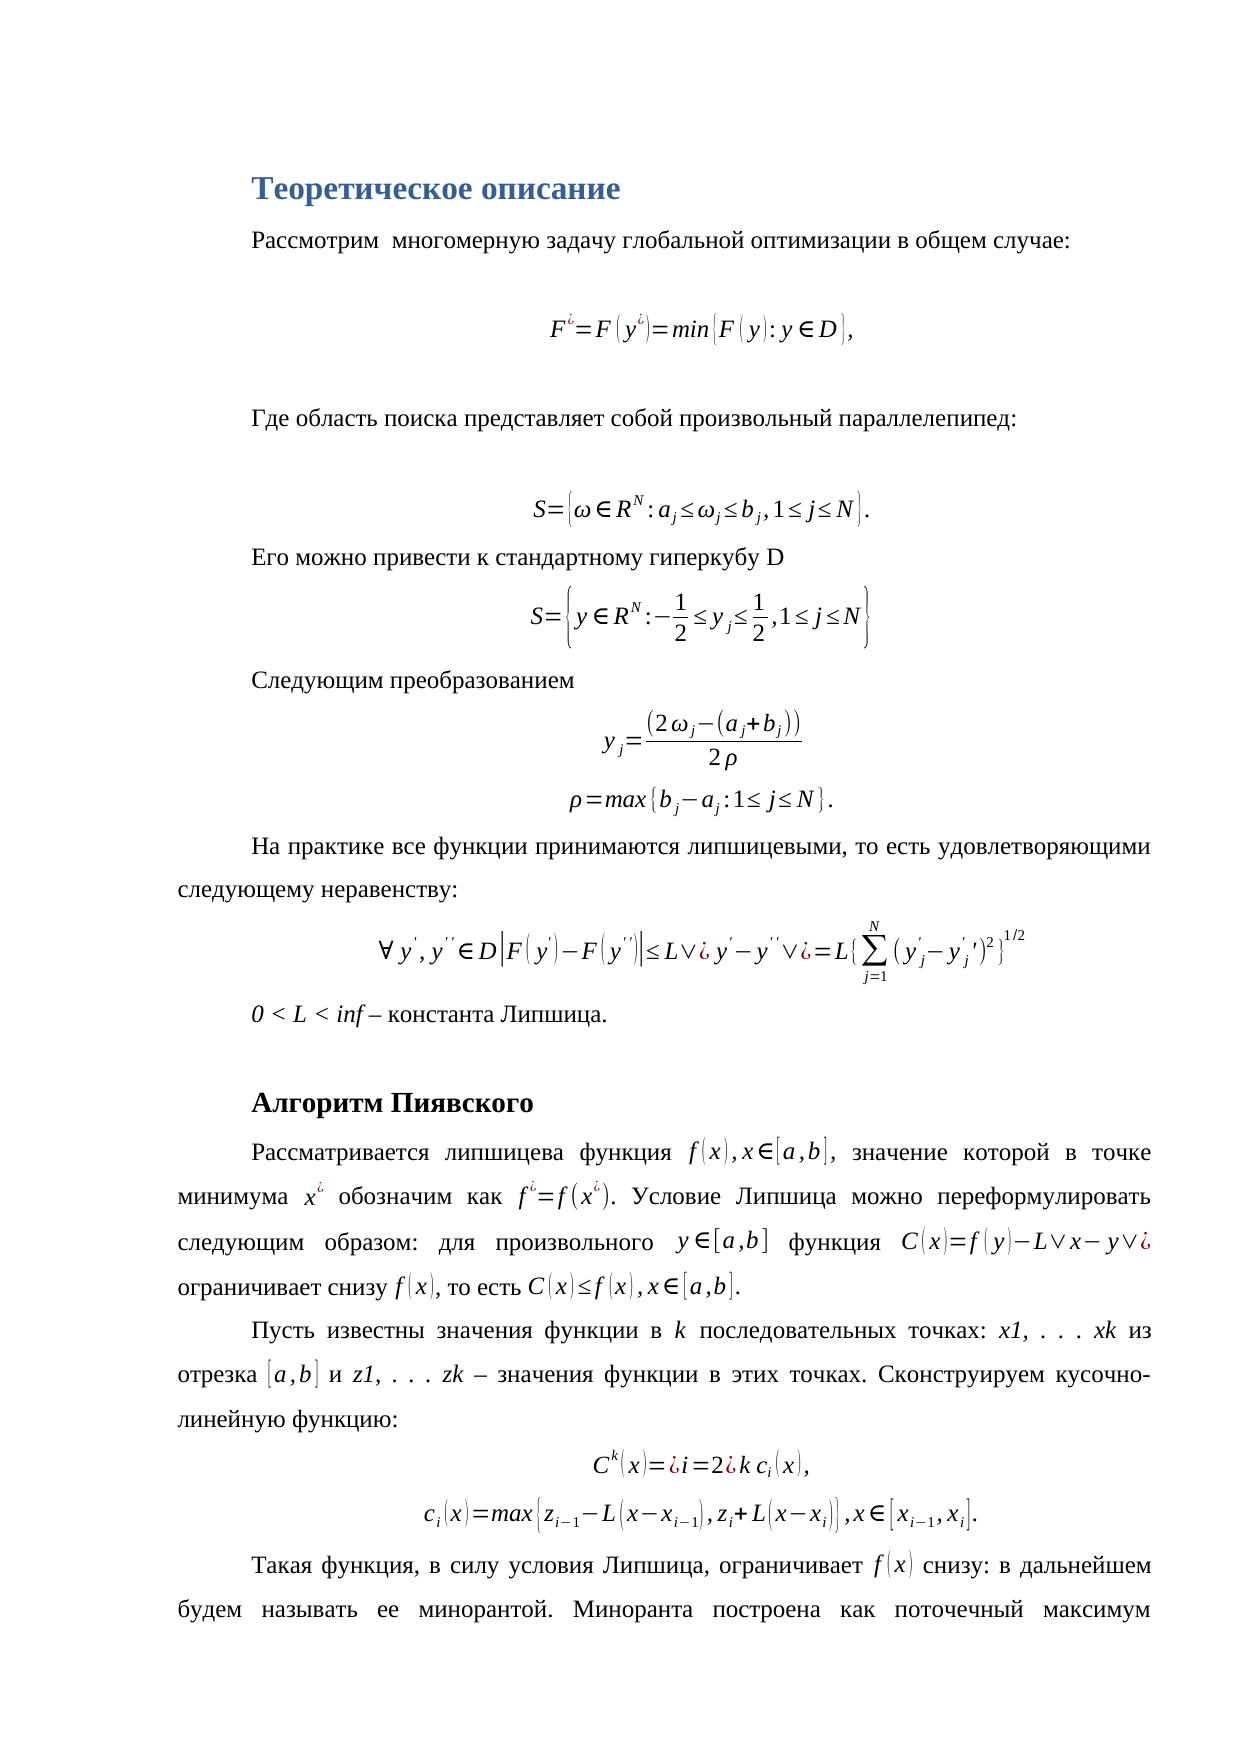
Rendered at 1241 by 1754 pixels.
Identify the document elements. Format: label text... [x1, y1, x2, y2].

text Рассматривается липшицева функция значение которой в точке минимума обозначим как . Условие Липшица можно переформулировать следующим образом: для произвольного функция ограничивает снизу , то есть [177, 1136, 1152, 1301]
text Алгоритм Пиявского [177, 1085, 1152, 1119]
subtitle Теоретическое описание [177, 168, 1152, 206]
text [177, 1549, 1152, 1622]
text Пусть известны значения функции в последовательных точках: x1, . . . xk из отрезка и z1, . . . zk – значения функции в этих точках. Сконструируем кусочно-линейную функцию: [177, 1316, 1152, 1432]
text 0 < L < inf – константа Липшица. [177, 999, 1152, 1028]
text Рассмотрим многомерную задачу глобальной оптимизации в общем случае: [177, 226, 1152, 254]
text Где область поиска представляет собой произвольный параллелепипед: [177, 403, 1152, 432]
text Следующим преобразованием [177, 665, 1152, 693]
text Его можно привести к стандартному гиперкубу D [177, 542, 1152, 571]
text На практике все функции принимаются липшицевыми, то есть удовлетворяющими следующему неравенству: [177, 831, 1152, 903]
